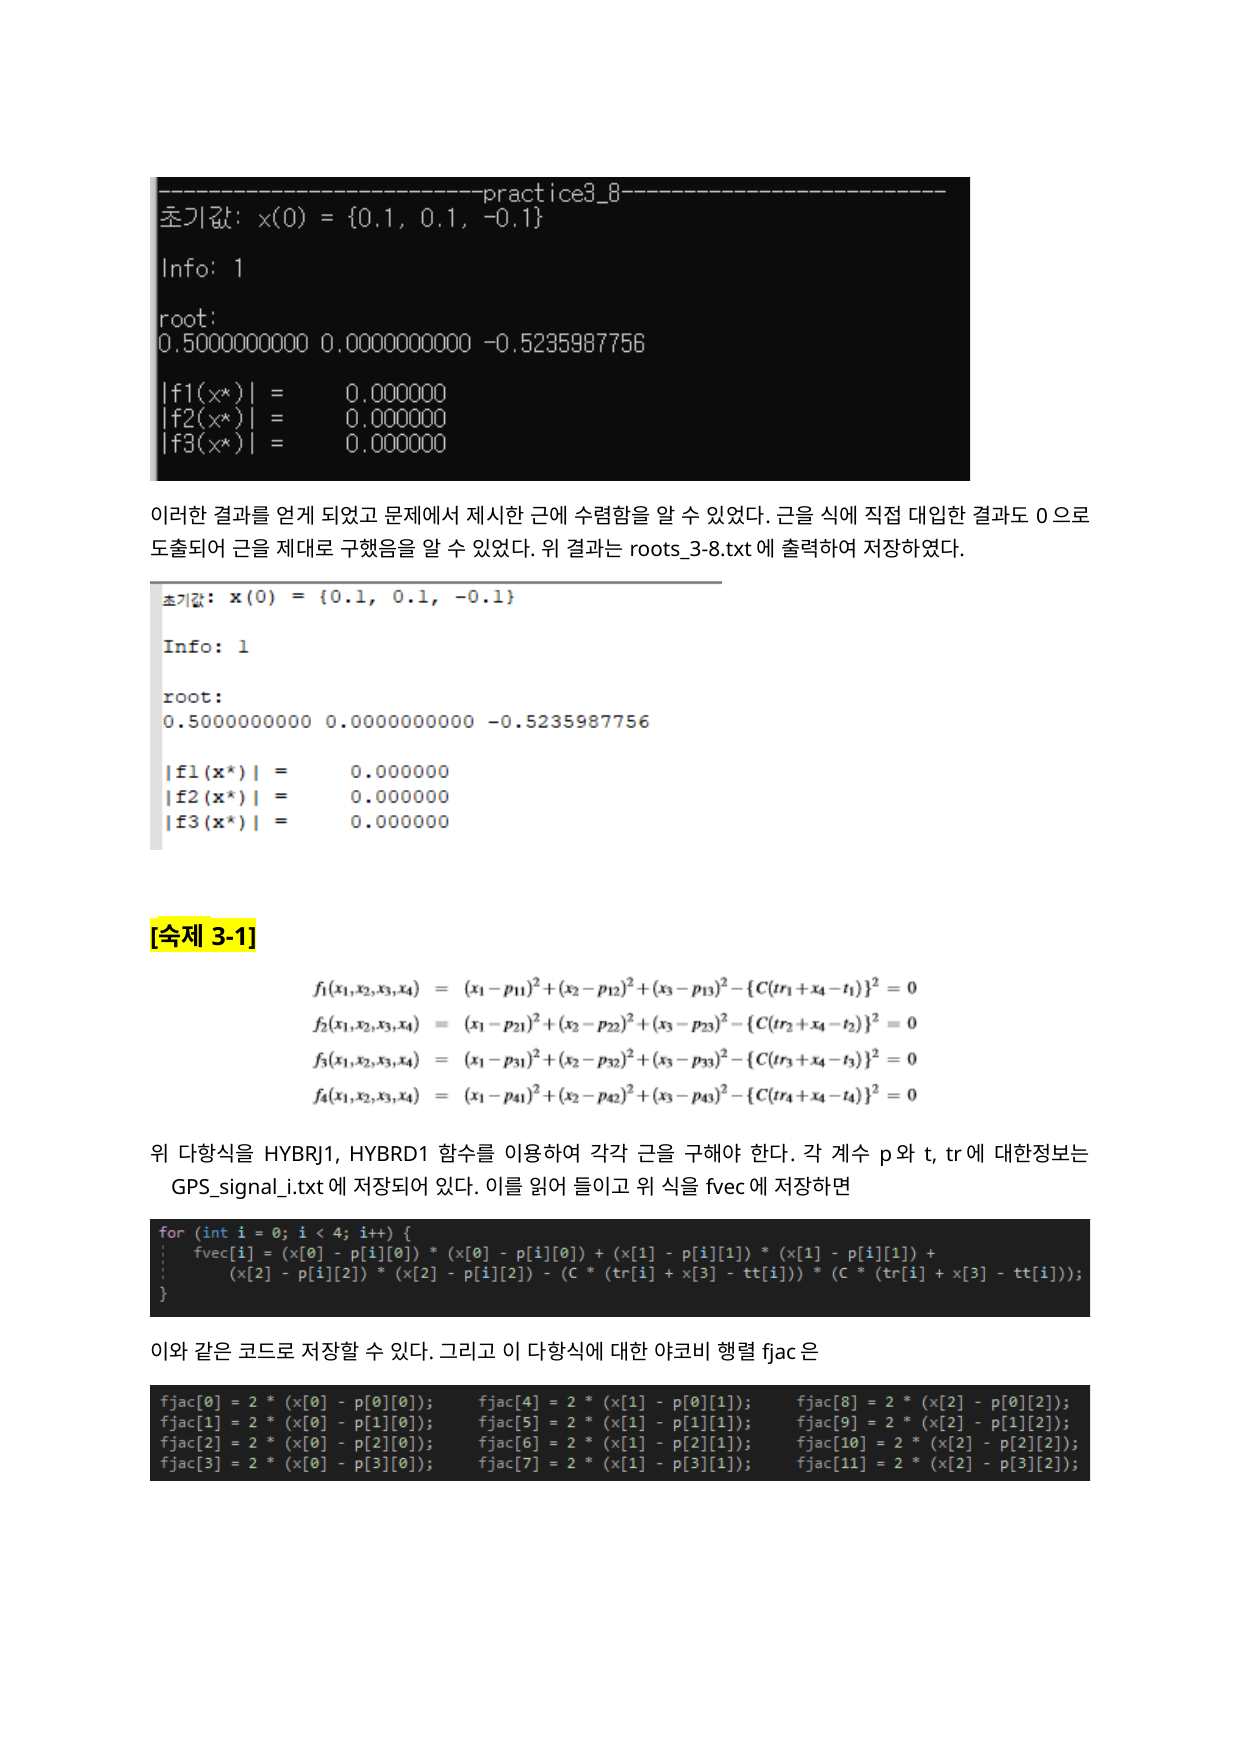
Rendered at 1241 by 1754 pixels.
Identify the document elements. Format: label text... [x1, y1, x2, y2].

picture [150, 581, 722, 850]
picture [150, 1219, 1091, 1317]
text 이러한 결과를 얻게 되었고 문제에서 제시한 근에 수렴함을 알 수 있었다. 근을 식에 직접 대입한 결과도 0으로 도출되어 근을 제대로 구했음을 알 수 있었다. 위 결과는 roots_3-8.txt에 출력하여 저장하였다. [150, 499, 1090, 562]
text 위 다항식을 HYBRJ1, HYBRD1 함수를 이용하여 각각 근을 구해야 한다. 각 계수 p와 t, tr에 대한정보는 GPS_signal_i.txt에 저장되어 있다. 이를 읽어 들이고 위 식을 fvec에 저장하면 [150, 1138, 1090, 1201]
picture [150, 1385, 1091, 1481]
picture [297, 971, 943, 1119]
picture [150, 177, 971, 481]
text 이와 같은 코드로 저장할 수 있다. 그리고 이 다항식에 대한 야코비 행렬 fjac은 [150, 1336, 1090, 1366]
text [숙제 3-1] [211, 916, 1090, 952]
